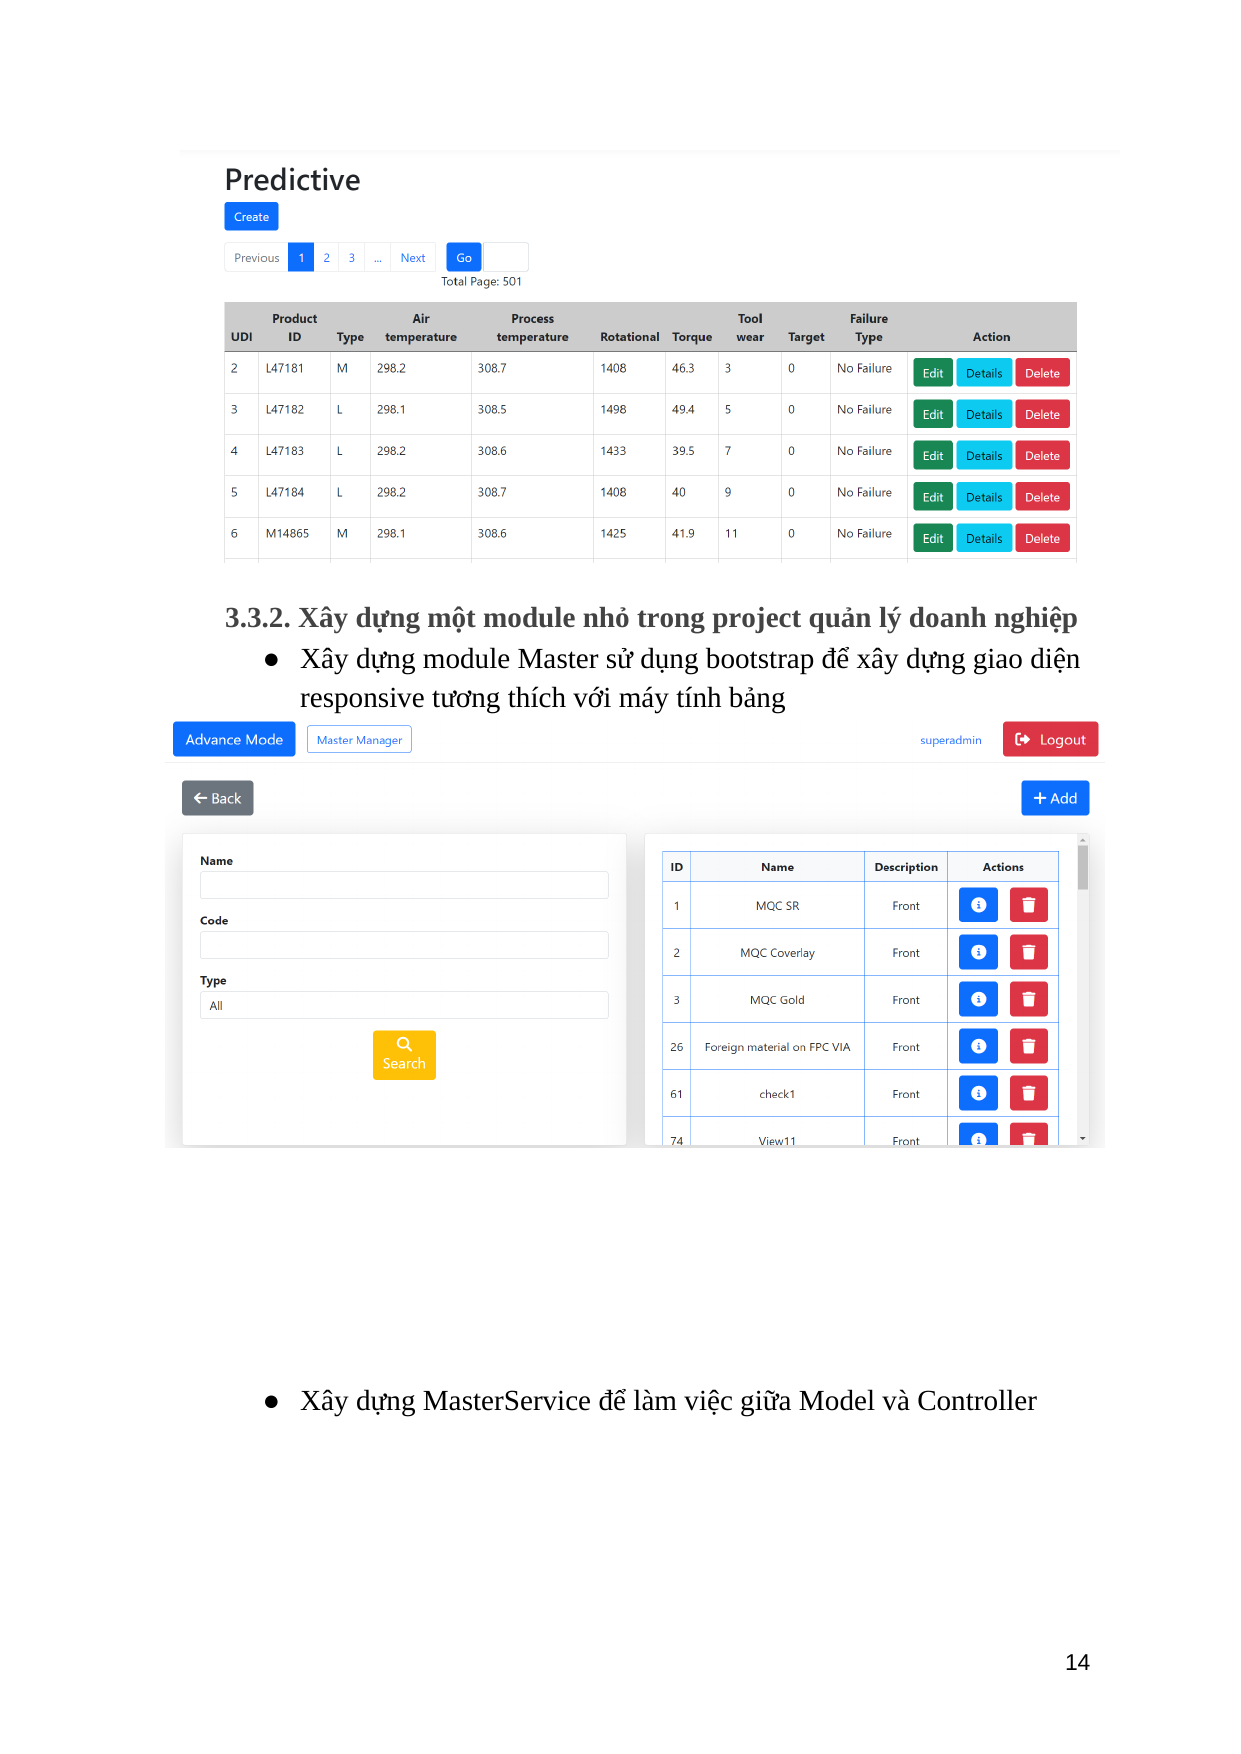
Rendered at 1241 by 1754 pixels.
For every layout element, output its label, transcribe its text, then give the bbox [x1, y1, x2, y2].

picture [164, 718, 1105, 1148]
list Xây dựng module Master sử dụng bootstrap để xây dựng giao diện responsive tương thích với máy tính bảng [262, 642, 1090, 714]
list Xây dựng MasterService để làm việc giữa Model và Controller [262, 1383, 1090, 1416]
picture [179, 150, 1120, 563]
subtitle 3.3.2. Xây dựng một module nhỏ trong project quản lý doanh nghiệp [150, 600, 1090, 633]
